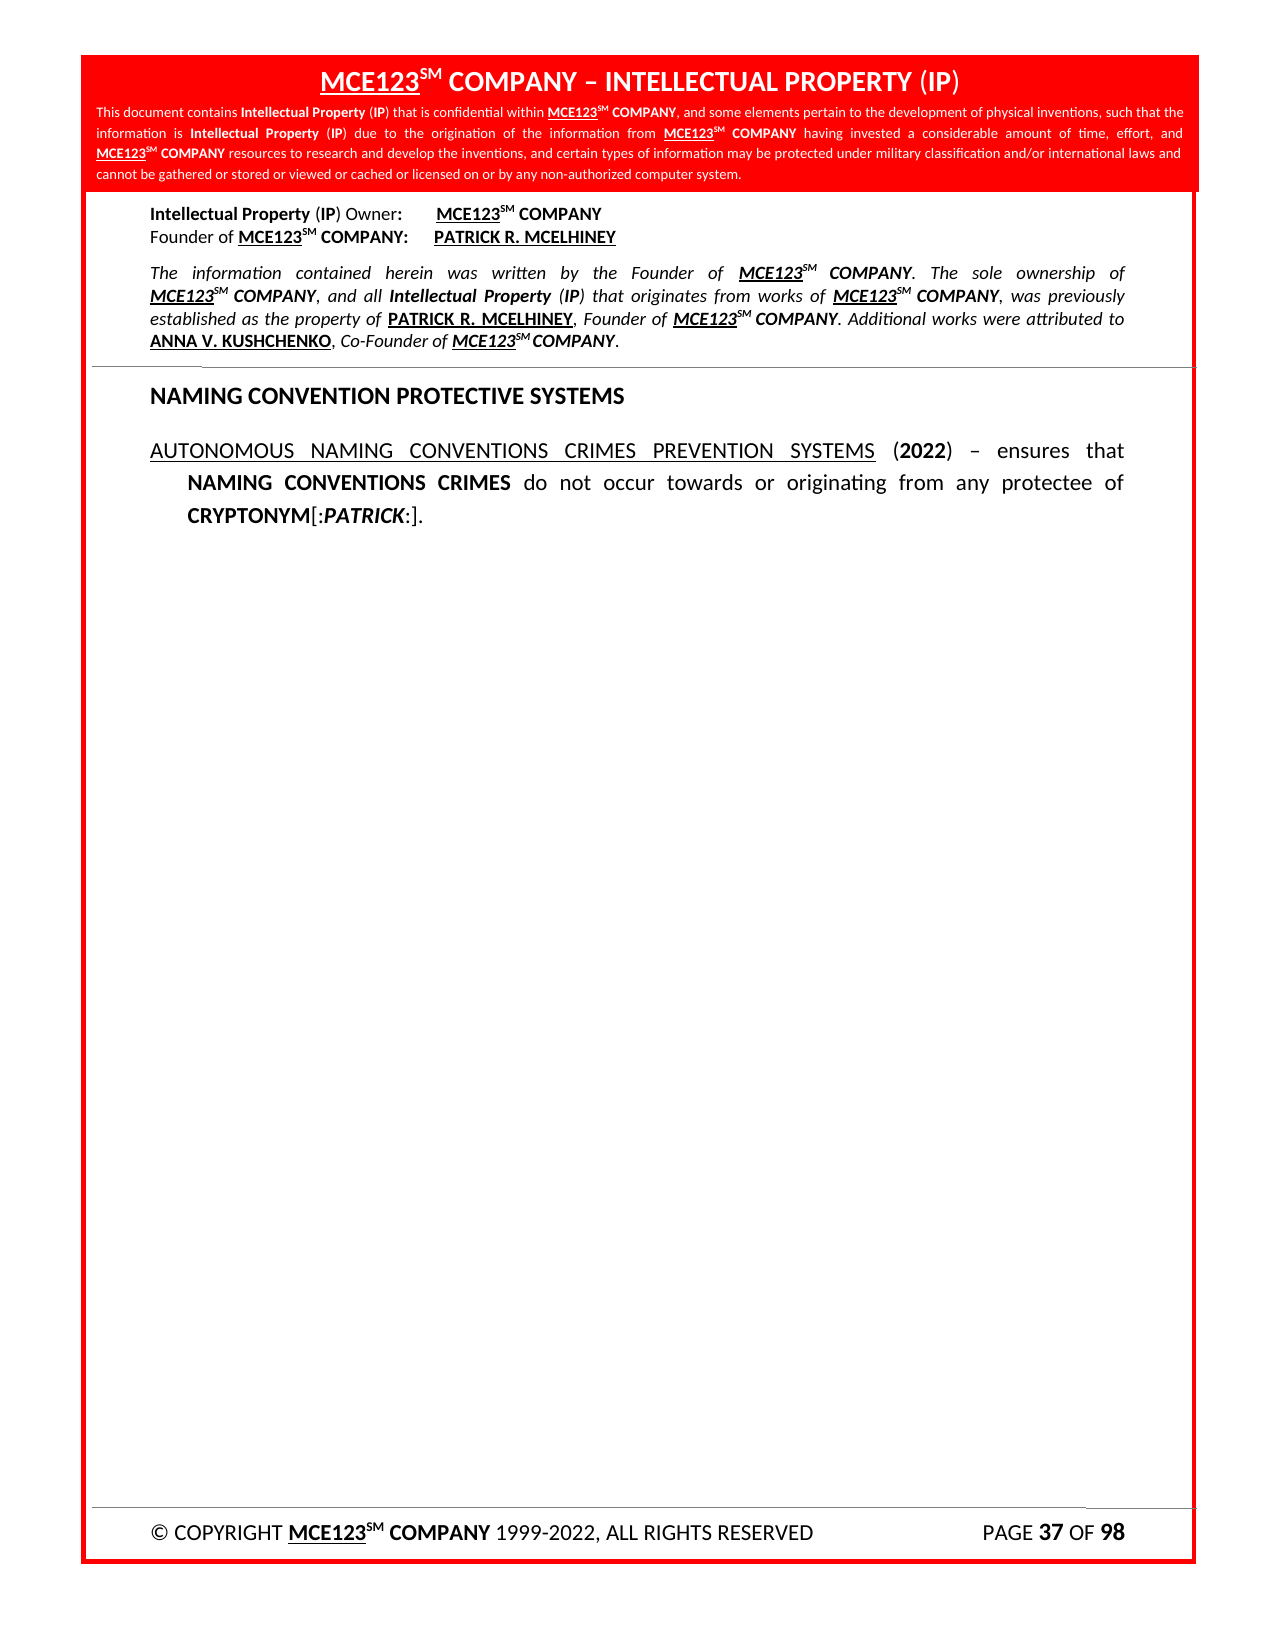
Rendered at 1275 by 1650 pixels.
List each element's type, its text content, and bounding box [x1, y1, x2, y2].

text NAMING CONVENTION PROTECTIVE SYSTEMS [150, 381, 1125, 411]
text AUTONOMOUS NAMING CONVENTIONS CRIMES PREVENTION SYSTEMS (2022) – ensures that NAMING CONVENTIONS CRIMES do not occur towards or originating from any protectee of CRYPTONYM[:PATRICK:]. [150, 436, 1125, 529]
